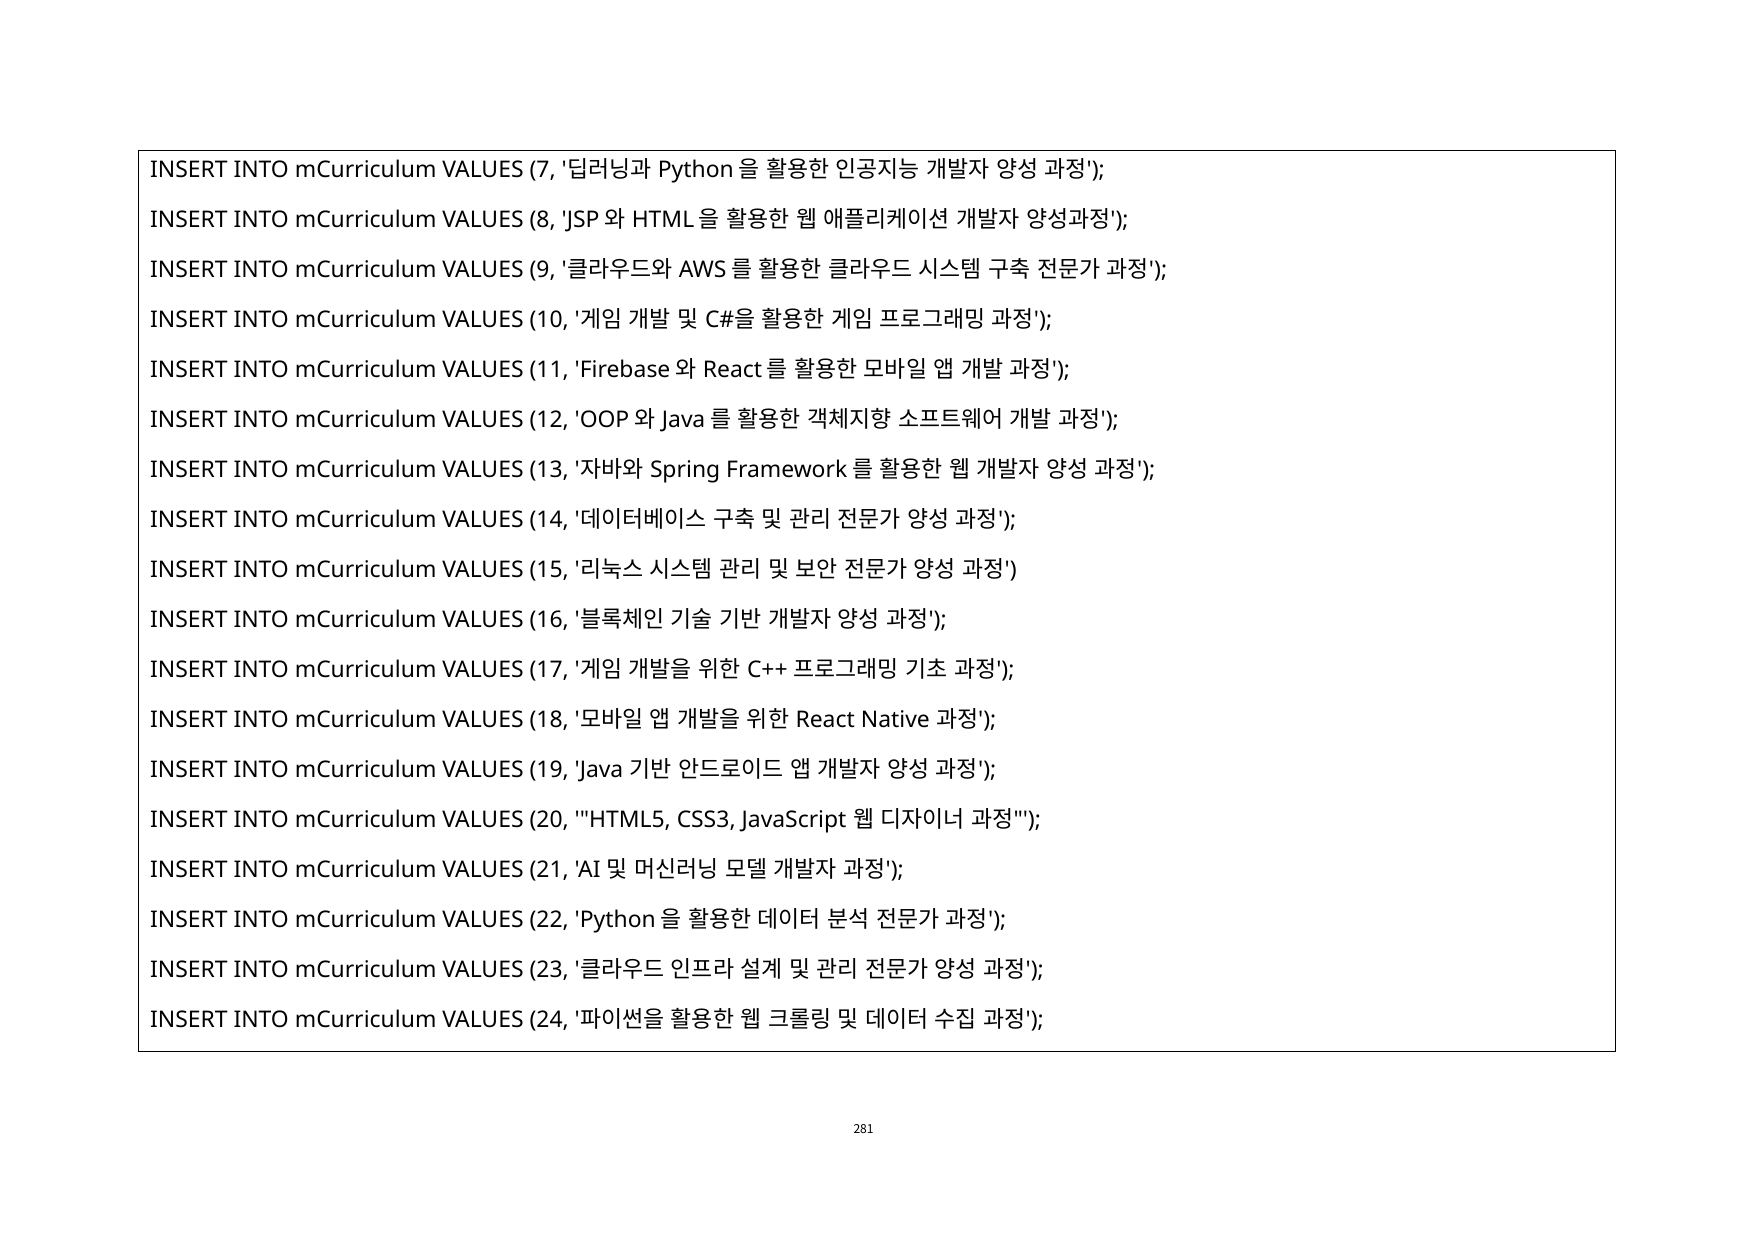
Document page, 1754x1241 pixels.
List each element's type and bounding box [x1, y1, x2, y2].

table_cell [139, 151, 1615, 1051]
